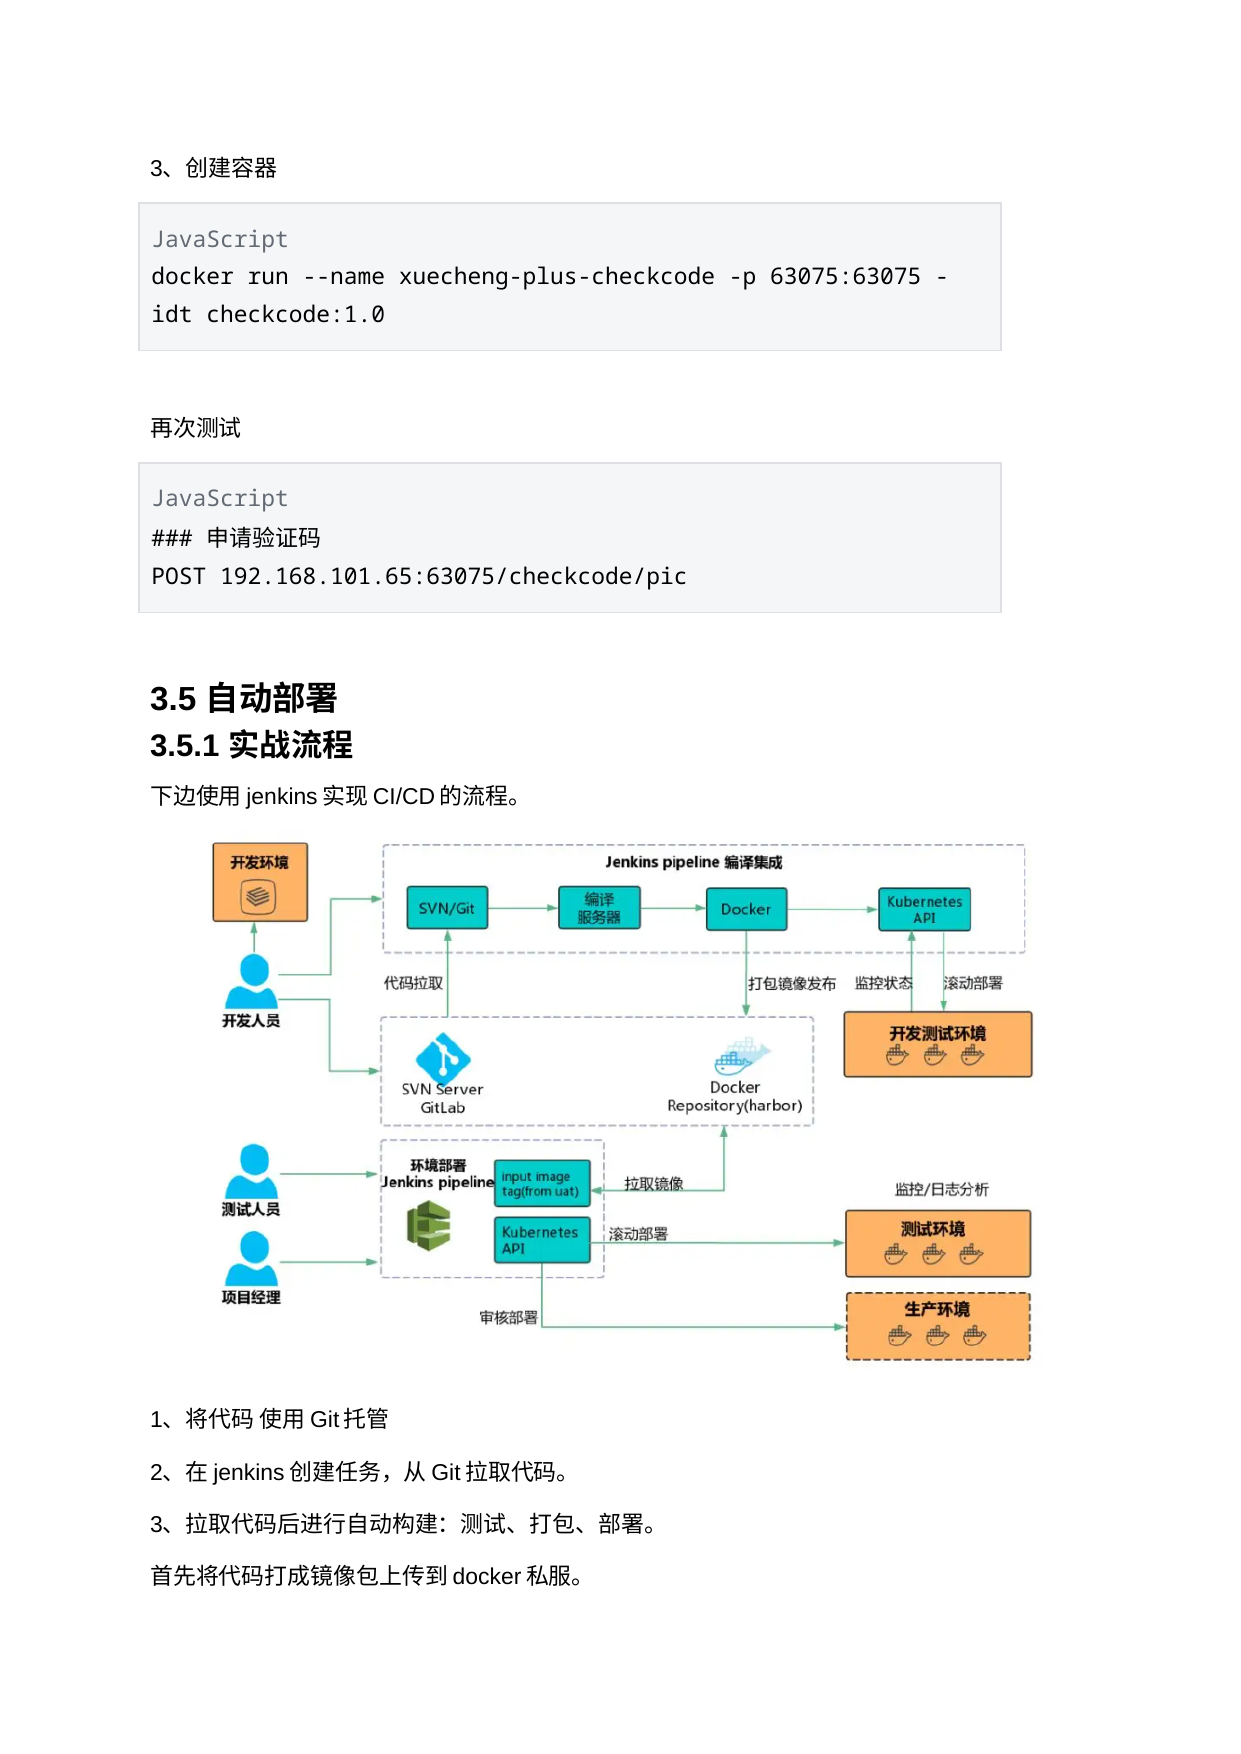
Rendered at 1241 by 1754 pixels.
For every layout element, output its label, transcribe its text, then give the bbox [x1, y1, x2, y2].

table_header JavaScript ### 申请验证码 POST 192.168.101.65:63075/checkcode/pic [140, 464, 1000, 612]
text 下边使用jenkins实现CI/CD的流程。 [150, 778, 1090, 811]
picture [188, 830, 1052, 1384]
text 再次测试 [150, 410, 1090, 443]
table_header JavaScript docker run --name xuecheng-plus-checkcode -p 63075:63075 -idt checkcode:1.0 [140, 204, 1000, 350]
text 3、拉取代码后进行自动构建：测试、打包、部署。 [150, 1506, 1090, 1539]
text 首先将代码打成镜像包上传到docker私服。 [150, 1558, 1090, 1591]
text 3、创建容器 [150, 150, 1090, 183]
text 2、在jenkins创建任务，从Git拉取代码。 [150, 1454, 1090, 1487]
text 1、将代码 使用Git托管 [150, 1401, 1090, 1434]
